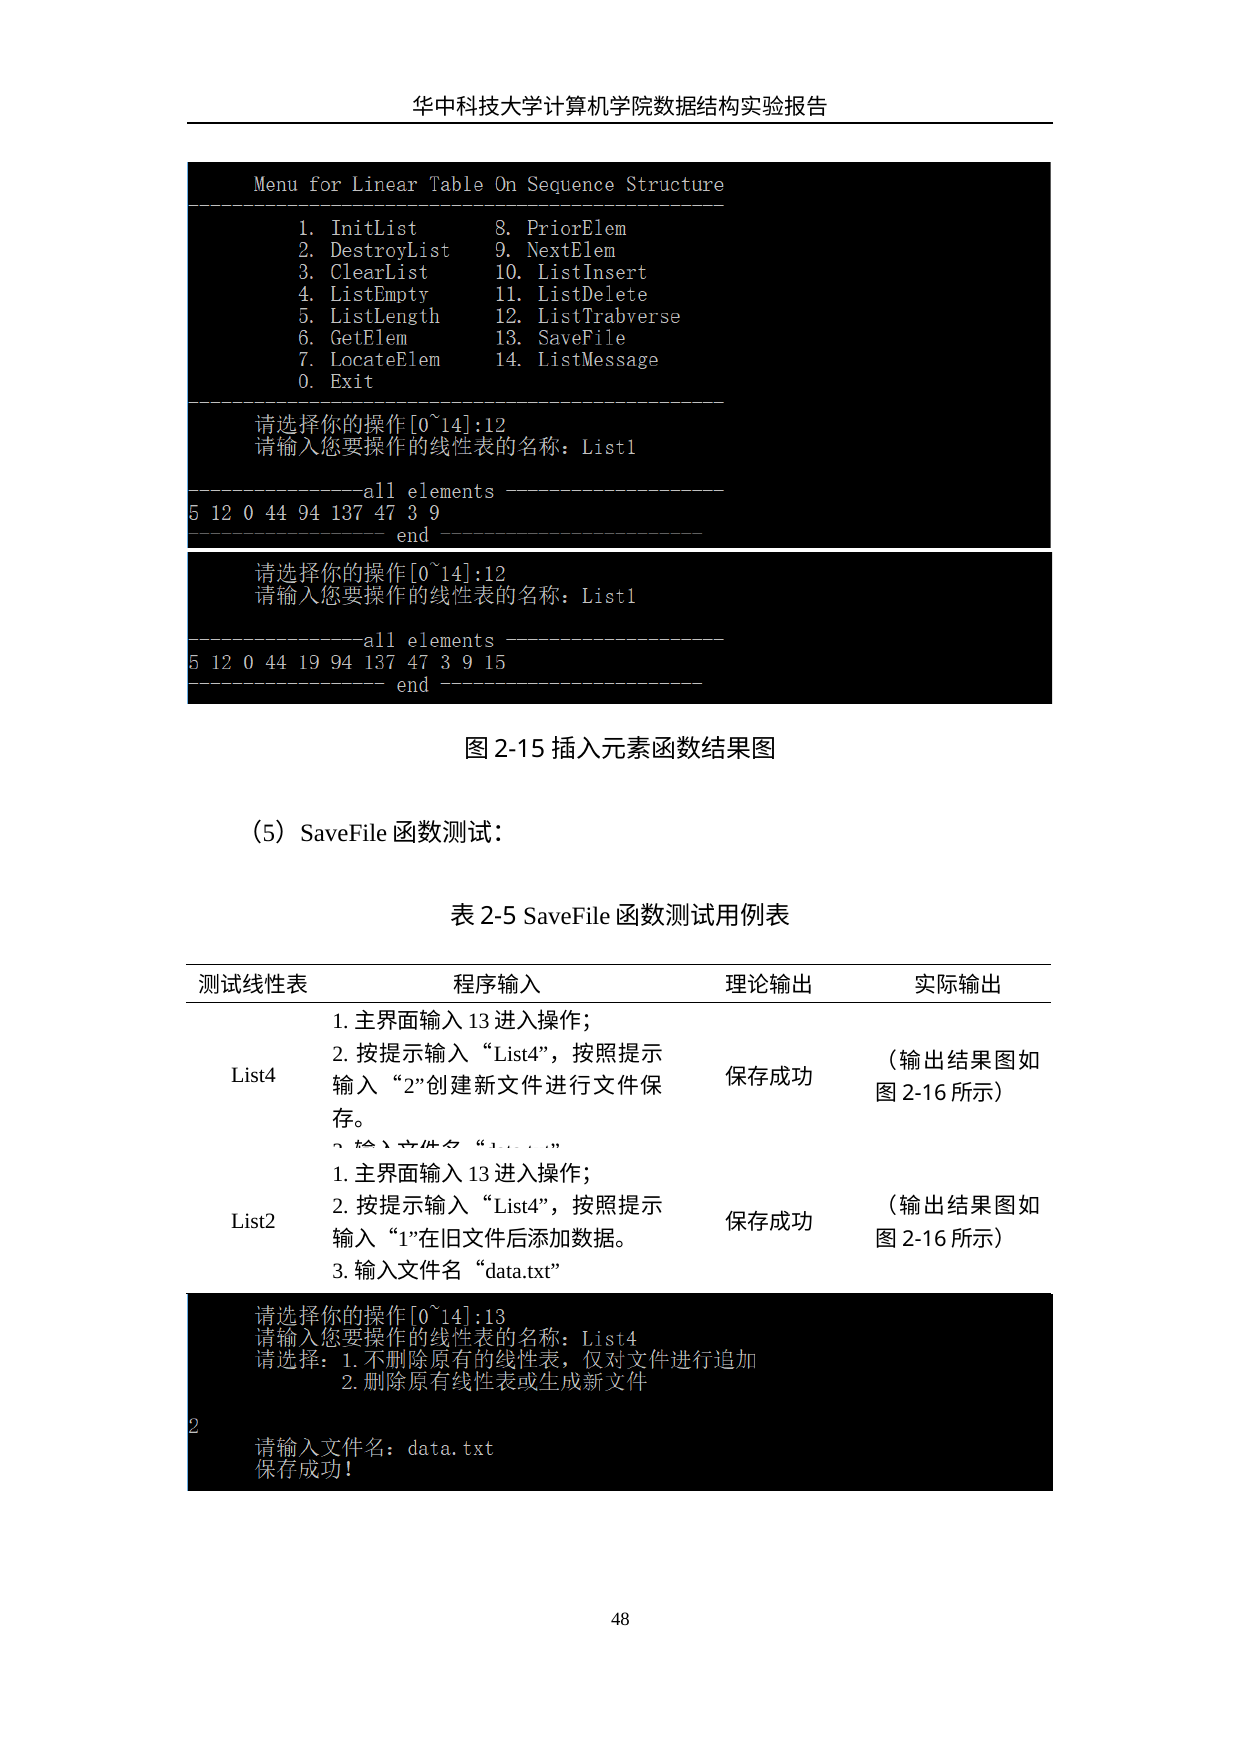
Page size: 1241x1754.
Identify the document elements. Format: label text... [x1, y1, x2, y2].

table_header 程序输入 [321, 965, 674, 1002]
table_cell 保存成功 [674, 1148, 864, 1293]
text 图2-15 插入元素函数结果图 [187, 714, 1053, 779]
table_header 理论输出 [674, 965, 864, 1002]
table_cell 保存成功 [674, 1003, 864, 1147]
picture [187, 1294, 1053, 1491]
text 表2-5 SaveFile函数测试用例表 [187, 881, 1053, 946]
table_header 测试线性表 [186, 965, 321, 1002]
table_cell List2 [186, 1148, 321, 1293]
table_cell 1. 主界面输入13进入操作； 2. 按提示输入“List4”，按照提示输入“2”创建新文件进行文件保存。 3. 输入文件名“data.txt” [321, 1003, 674, 1147]
text （5）SaveFile函数测试： [187, 798, 1053, 863]
table_cell （输出结果图如图2-16所示） [864, 1003, 1051, 1147]
table_cell 1. 主界面输入13进入操作； 2. 按提示输入“List4”，按照提示输入“1”在旧文件后添加数据。 3. 输入文件名“data.txt” [321, 1148, 674, 1293]
picture [187, 552, 1053, 704]
table_cell （输出结果图如图2-16所示） [864, 1148, 1051, 1293]
picture [187, 162, 1051, 548]
table_cell List4 [186, 1003, 321, 1147]
table_header 实际输出 [864, 965, 1051, 1002]
